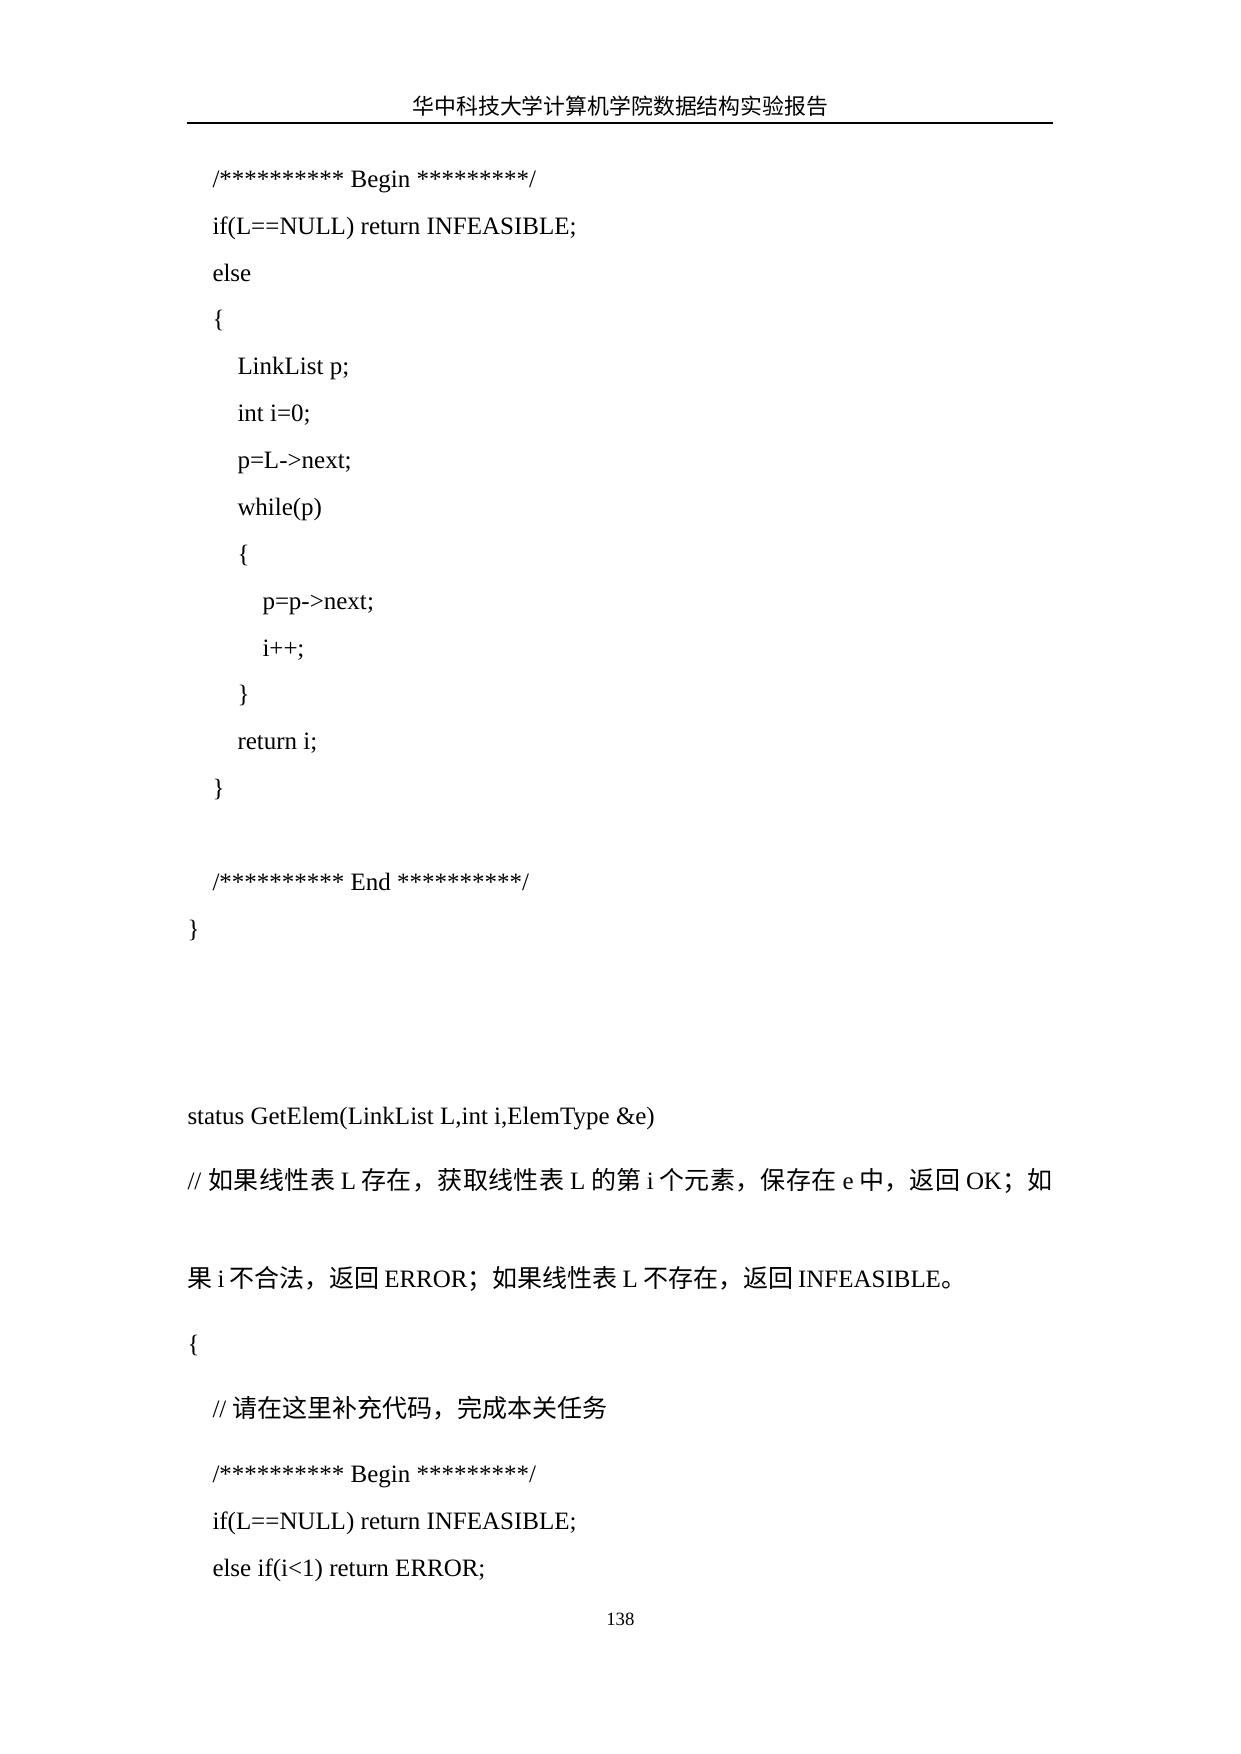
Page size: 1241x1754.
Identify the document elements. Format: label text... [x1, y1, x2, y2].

text while(p) [187, 490, 1053, 523]
text else if(i<1) return ERROR; [187, 1551, 1053, 1583]
text // 如果线性表L存在，获取线性表L的第i个元素，保存在e中，返回OK；如果i不合法，返回ERROR；如果线性表L不存在，返回INFEASIBLE。 [187, 1146, 1053, 1309]
text LinkList p; [187, 349, 1053, 382]
text /********** Begin *********/ [187, 1457, 1053, 1489]
text i++; [187, 631, 1053, 663]
text p=L->next; [187, 443, 1053, 476]
text if(L==NULL) return INFEASIBLE; [187, 1504, 1053, 1536]
text if(L==NULL) return INFEASIBLE; [187, 209, 1053, 241]
text p=p->next; [187, 584, 1053, 616]
text } [187, 678, 1053, 710]
text /********** End **********/ [187, 865, 1053, 898]
text // 请在这里补充代码，完成本关任务 [187, 1374, 1053, 1439]
text status GetElem(LinkList L,int i,ElemType &e) [187, 1099, 1053, 1132]
text } [187, 912, 1053, 944]
text } [187, 771, 1053, 804]
text int i=0; [187, 396, 1053, 429]
text { [187, 1327, 1053, 1359]
text { [187, 303, 1053, 335]
text { [187, 537, 1053, 569]
text return i; [187, 724, 1053, 757]
text else [187, 256, 1053, 288]
text /********** Begin *********/ [187, 162, 1053, 194]
